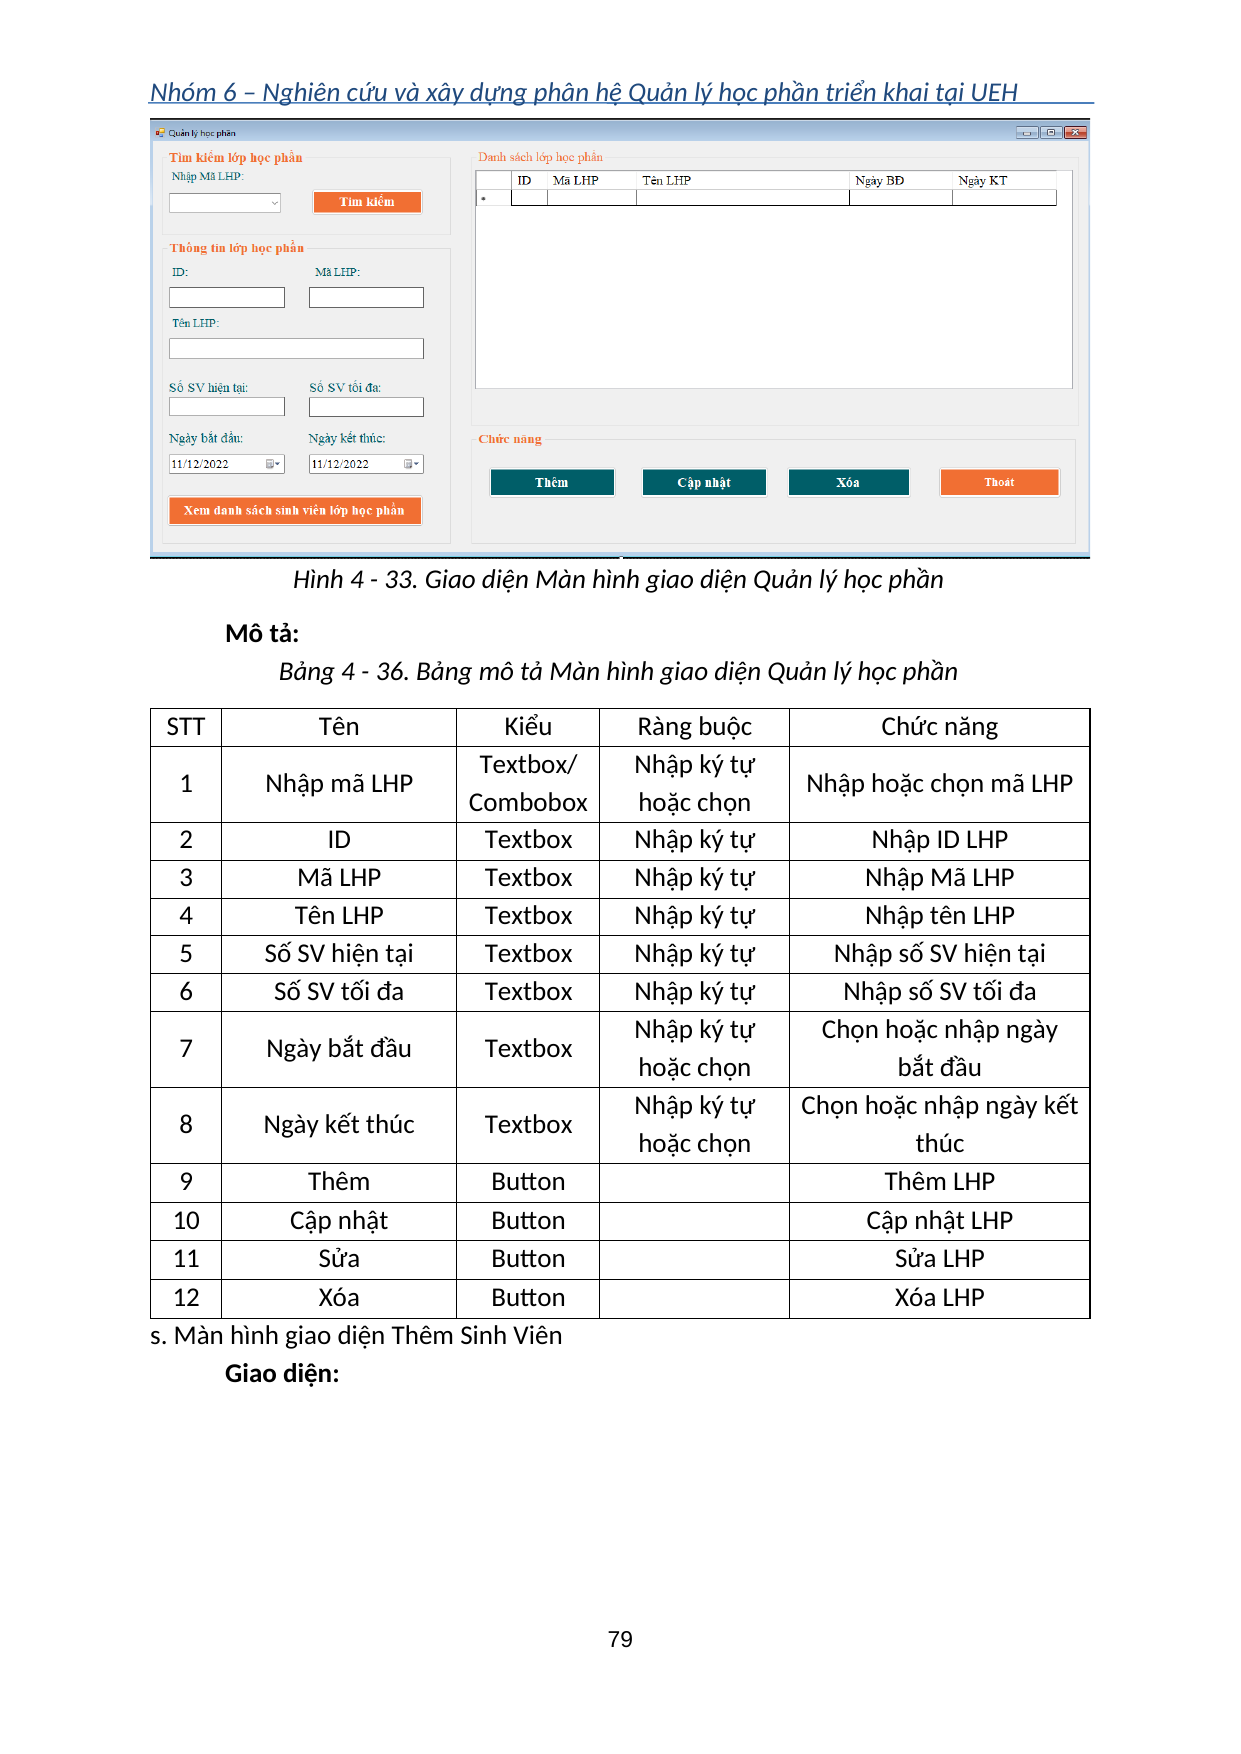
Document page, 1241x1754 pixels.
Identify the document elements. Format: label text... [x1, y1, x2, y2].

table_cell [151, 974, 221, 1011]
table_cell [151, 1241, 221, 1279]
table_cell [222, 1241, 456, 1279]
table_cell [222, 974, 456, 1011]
text Hình 4 - 33. Giao diện Màn hình giao diện Quản lý học phần [150, 562, 1090, 595]
text s. Màn hình giao diện Thêm Sinh Viên [150, 1319, 1090, 1352]
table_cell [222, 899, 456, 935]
picture [150, 118, 1091, 559]
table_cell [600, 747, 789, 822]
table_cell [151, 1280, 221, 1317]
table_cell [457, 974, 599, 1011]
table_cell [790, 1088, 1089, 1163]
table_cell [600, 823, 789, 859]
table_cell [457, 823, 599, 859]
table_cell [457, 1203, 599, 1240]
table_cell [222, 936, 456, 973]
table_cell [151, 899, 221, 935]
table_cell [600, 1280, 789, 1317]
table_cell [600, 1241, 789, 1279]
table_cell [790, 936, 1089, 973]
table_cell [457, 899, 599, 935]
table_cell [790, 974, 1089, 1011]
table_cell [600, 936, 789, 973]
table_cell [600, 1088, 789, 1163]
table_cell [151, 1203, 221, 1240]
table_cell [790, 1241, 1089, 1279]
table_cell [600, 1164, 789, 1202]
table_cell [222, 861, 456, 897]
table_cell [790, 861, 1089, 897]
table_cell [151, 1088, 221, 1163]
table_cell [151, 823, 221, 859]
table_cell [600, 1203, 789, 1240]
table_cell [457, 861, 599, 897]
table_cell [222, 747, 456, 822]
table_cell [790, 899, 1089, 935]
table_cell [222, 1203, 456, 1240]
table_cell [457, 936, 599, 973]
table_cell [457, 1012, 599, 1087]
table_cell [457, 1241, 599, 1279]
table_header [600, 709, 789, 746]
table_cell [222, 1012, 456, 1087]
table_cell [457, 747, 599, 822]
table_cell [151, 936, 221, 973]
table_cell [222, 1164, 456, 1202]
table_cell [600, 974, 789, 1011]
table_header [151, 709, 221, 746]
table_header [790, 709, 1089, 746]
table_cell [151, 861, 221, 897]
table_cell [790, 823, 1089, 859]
text Bảng 4 - 36. Bảng mô tả Màn hình giao diện Quản lý học phần [150, 654, 1090, 687]
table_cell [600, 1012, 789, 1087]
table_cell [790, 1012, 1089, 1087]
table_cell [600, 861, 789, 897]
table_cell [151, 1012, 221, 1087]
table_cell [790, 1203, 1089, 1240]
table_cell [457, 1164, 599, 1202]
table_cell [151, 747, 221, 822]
text Giao diện: [150, 1356, 1090, 1389]
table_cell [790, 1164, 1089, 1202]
text Mô tả: [150, 616, 1090, 649]
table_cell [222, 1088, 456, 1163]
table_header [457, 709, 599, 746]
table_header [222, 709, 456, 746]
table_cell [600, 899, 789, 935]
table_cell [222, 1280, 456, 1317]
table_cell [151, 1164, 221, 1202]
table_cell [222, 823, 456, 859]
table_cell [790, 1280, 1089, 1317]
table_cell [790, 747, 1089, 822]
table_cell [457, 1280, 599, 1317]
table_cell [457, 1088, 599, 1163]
